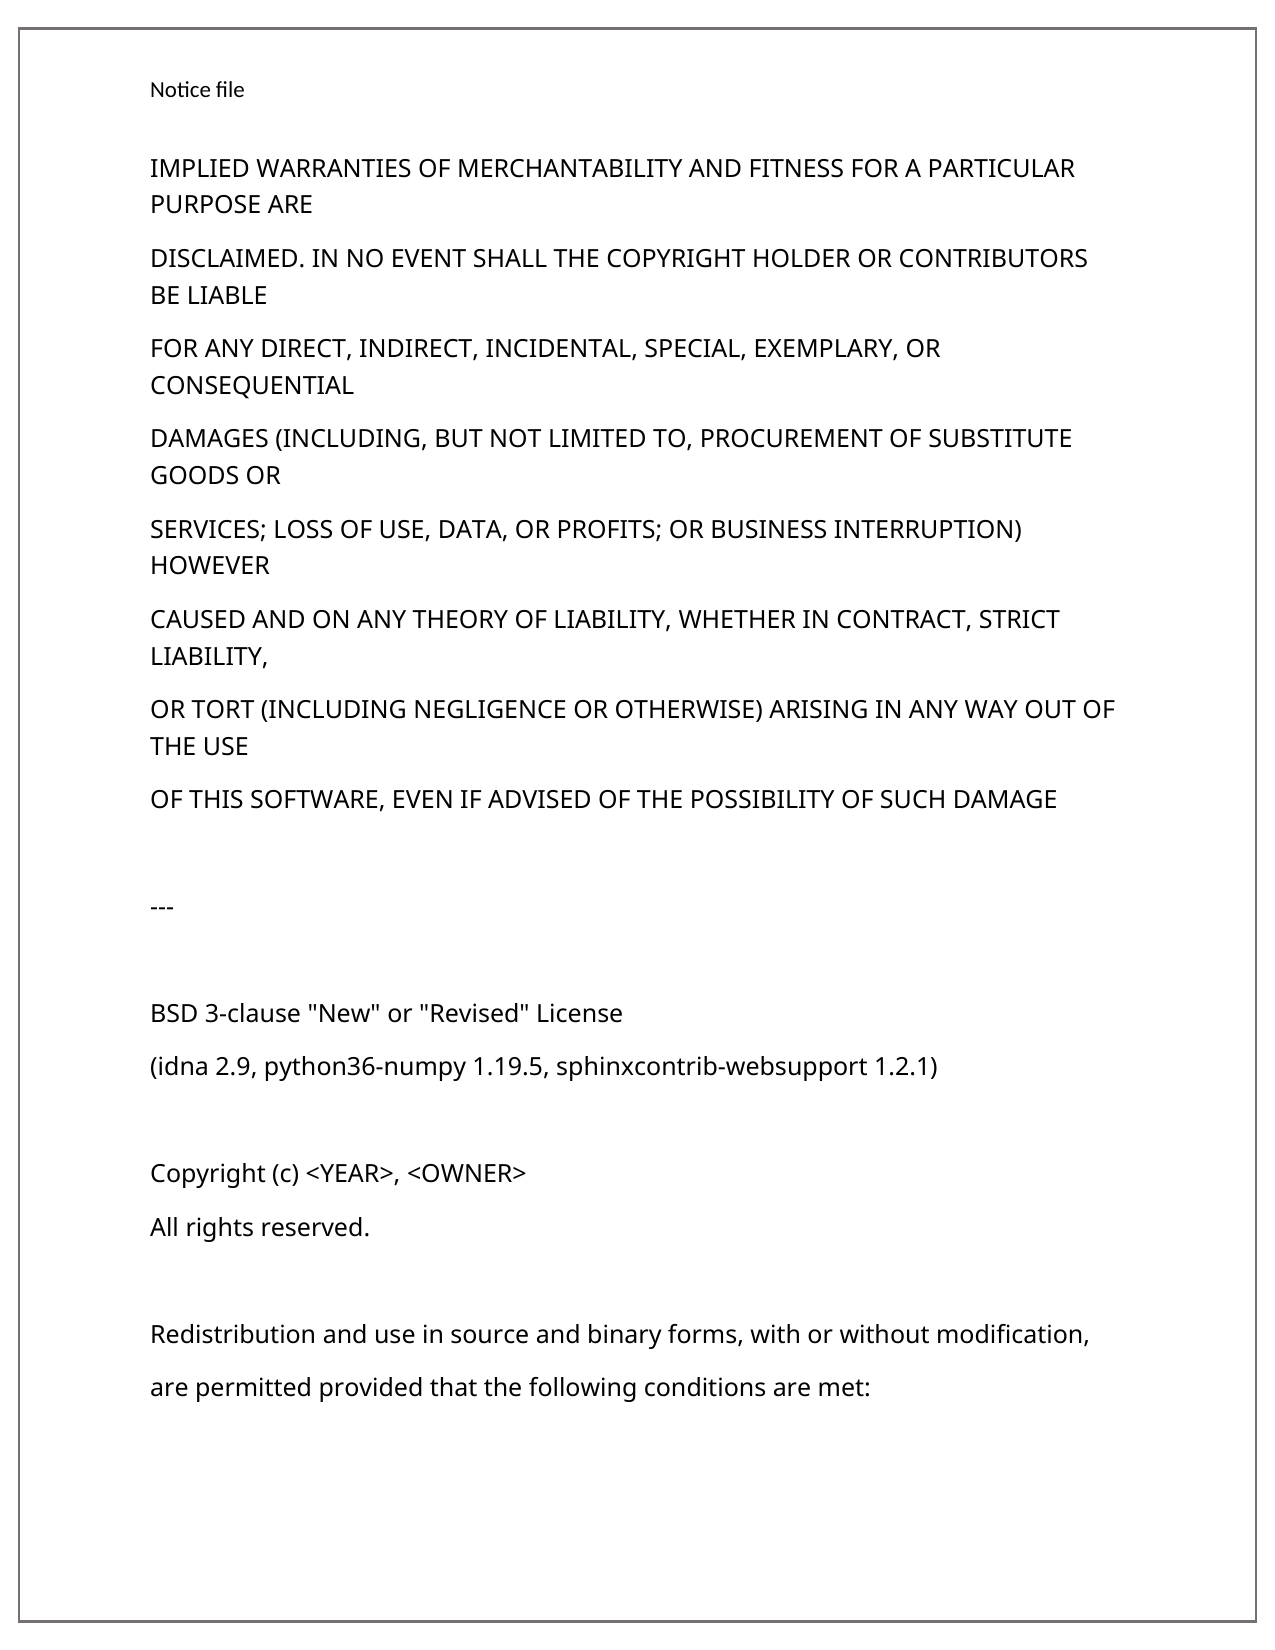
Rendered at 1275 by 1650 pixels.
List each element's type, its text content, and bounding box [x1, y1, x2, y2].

text SERVICES; LOSS OF USE, DATA, OR PROFITS; OR BUSINESS INTERRUPTION) HOWEVER [150, 511, 1125, 582]
text DAMAGES (INCLUDING, BUT NOT LIMITED TO, PROCUREMENT OF SUBSTITUTE GOODS OR [150, 421, 1125, 492]
text IMPLIED WARRANTIES OF MERCHANTABILITY AND FITNESS FOR A PARTICULAR PURPOSE ARE [150, 150, 1125, 221]
text OR TORT (INCLUDING NEGLIGENCE OR OTHERWISE) ARISING IN ANY WAY OUT OF THE USE [150, 692, 1125, 762]
text CAUSED AND ON ANY THEORY OF LIABILITY, WHETHER IN CONTRACT, STRICT LIABILITY, [150, 601, 1125, 672]
text --- [150, 889, 1125, 923]
text BSD 3-clause "New" or "Revised" License [150, 996, 1125, 1030]
text OF THIS SOFTWARE, EVEN IF ADVISED OF THE POSSIBILITY OF SUCH DAMAGE [150, 782, 1125, 816]
text DISCLAIMED. IN NO EVENT SHALL THE COPYRIGHT HOLDER OR CONTRIBUTORS BE LIABLE [150, 241, 1125, 311]
text Redistribution and use in source and binary forms, with or without modification, [150, 1316, 1125, 1350]
text (idna 2.9, python36-numpy 1.19.5, sphinxcontrib-websupport 1.2.1) [150, 1049, 1125, 1083]
text All rights reserved. [150, 1209, 1125, 1243]
text FOR ANY DIRECT, INDIRECT, INCIDENTAL, SPECIAL, EXEMPLARY, OR CONSEQUENTIAL [150, 331, 1125, 402]
text Copyright (c) <YEAR>, <OWNER> [150, 1156, 1125, 1190]
text are permitted provided that the following conditions are met: [150, 1370, 1125, 1404]
